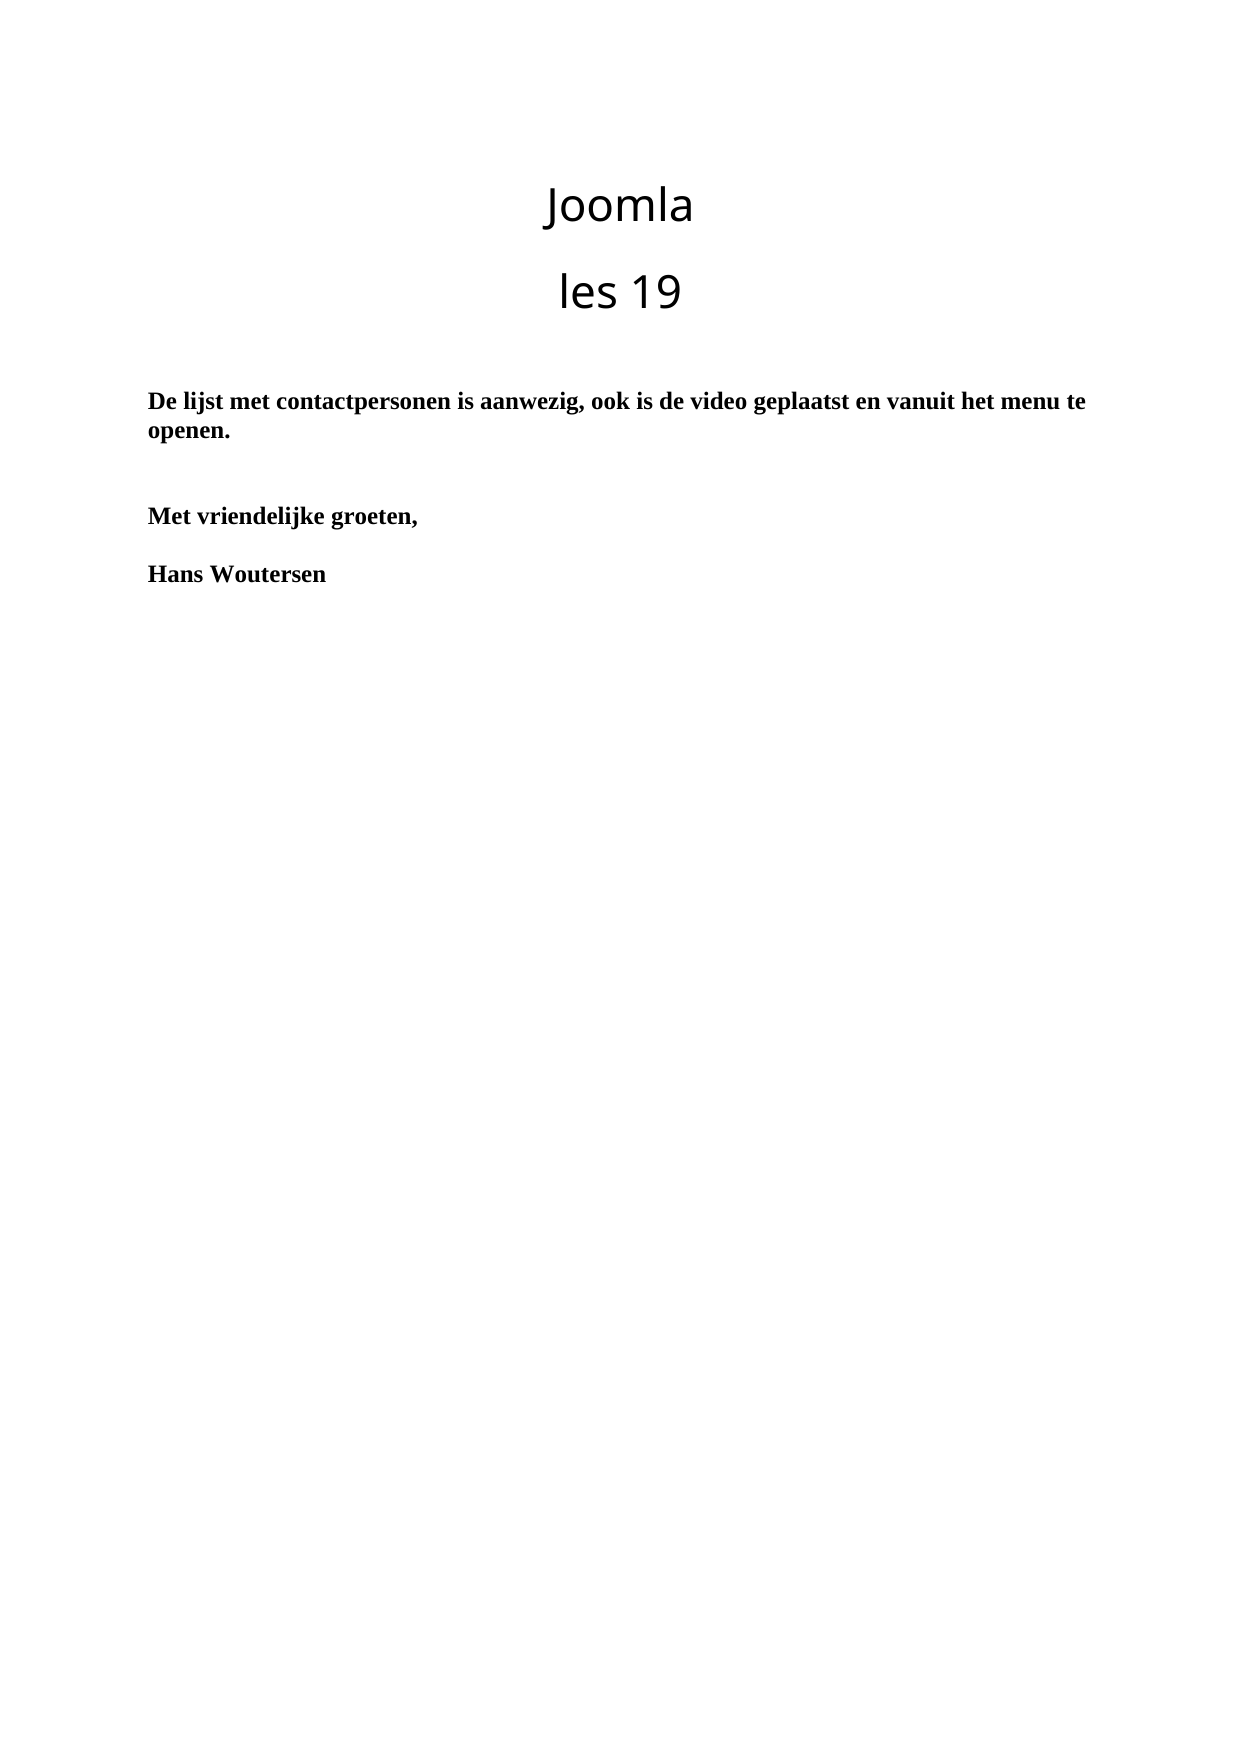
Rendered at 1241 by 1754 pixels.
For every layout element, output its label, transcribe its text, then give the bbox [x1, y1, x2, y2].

text De lijst met contactpersonen is aanwezig, ook is de video geplaatst en vanuit het menu te openen. [148, 386, 1093, 444]
text Hans Woutersen [148, 559, 1093, 587]
subtitle les 19 [148, 260, 1093, 322]
subtitle Joomla [148, 173, 1093, 235]
text Met vriendelijke groeten, [148, 501, 1093, 530]
